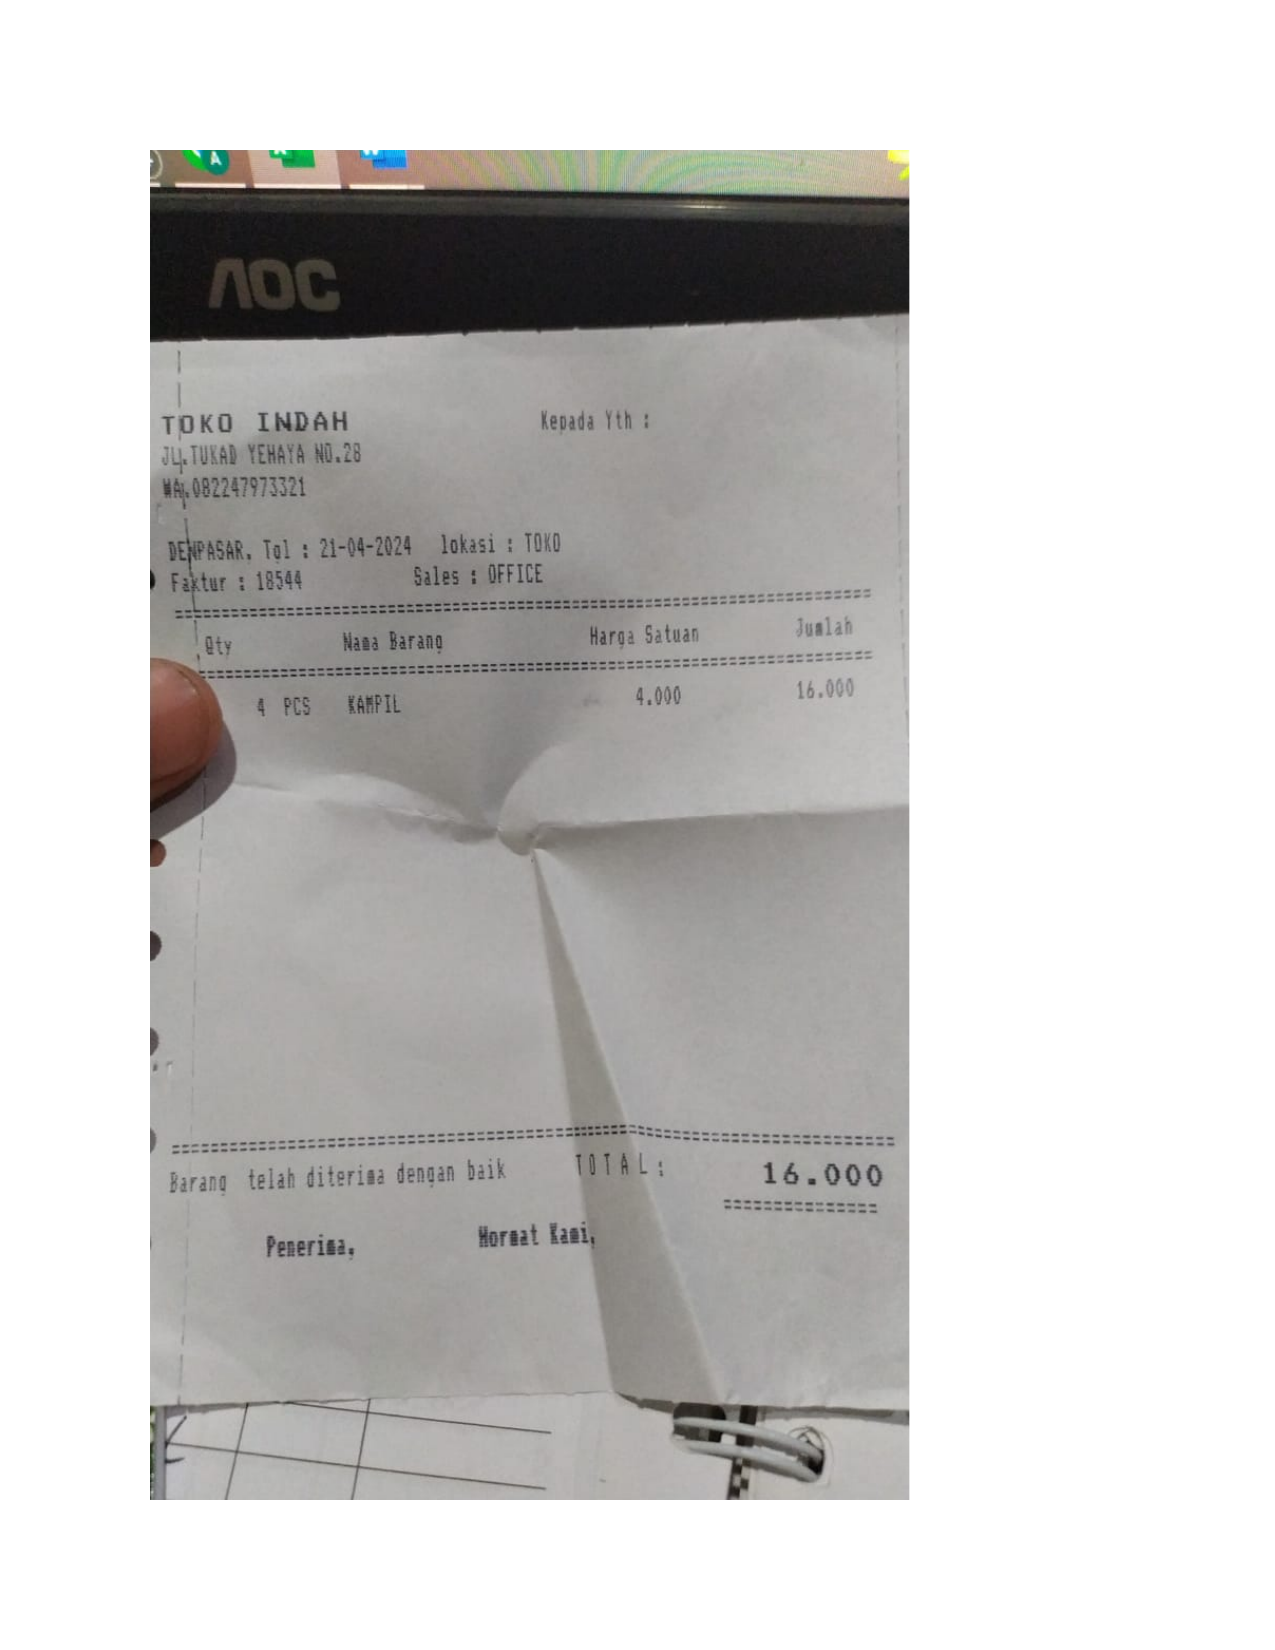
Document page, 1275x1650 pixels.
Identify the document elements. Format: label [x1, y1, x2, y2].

picture [150, 150, 910, 1500]
